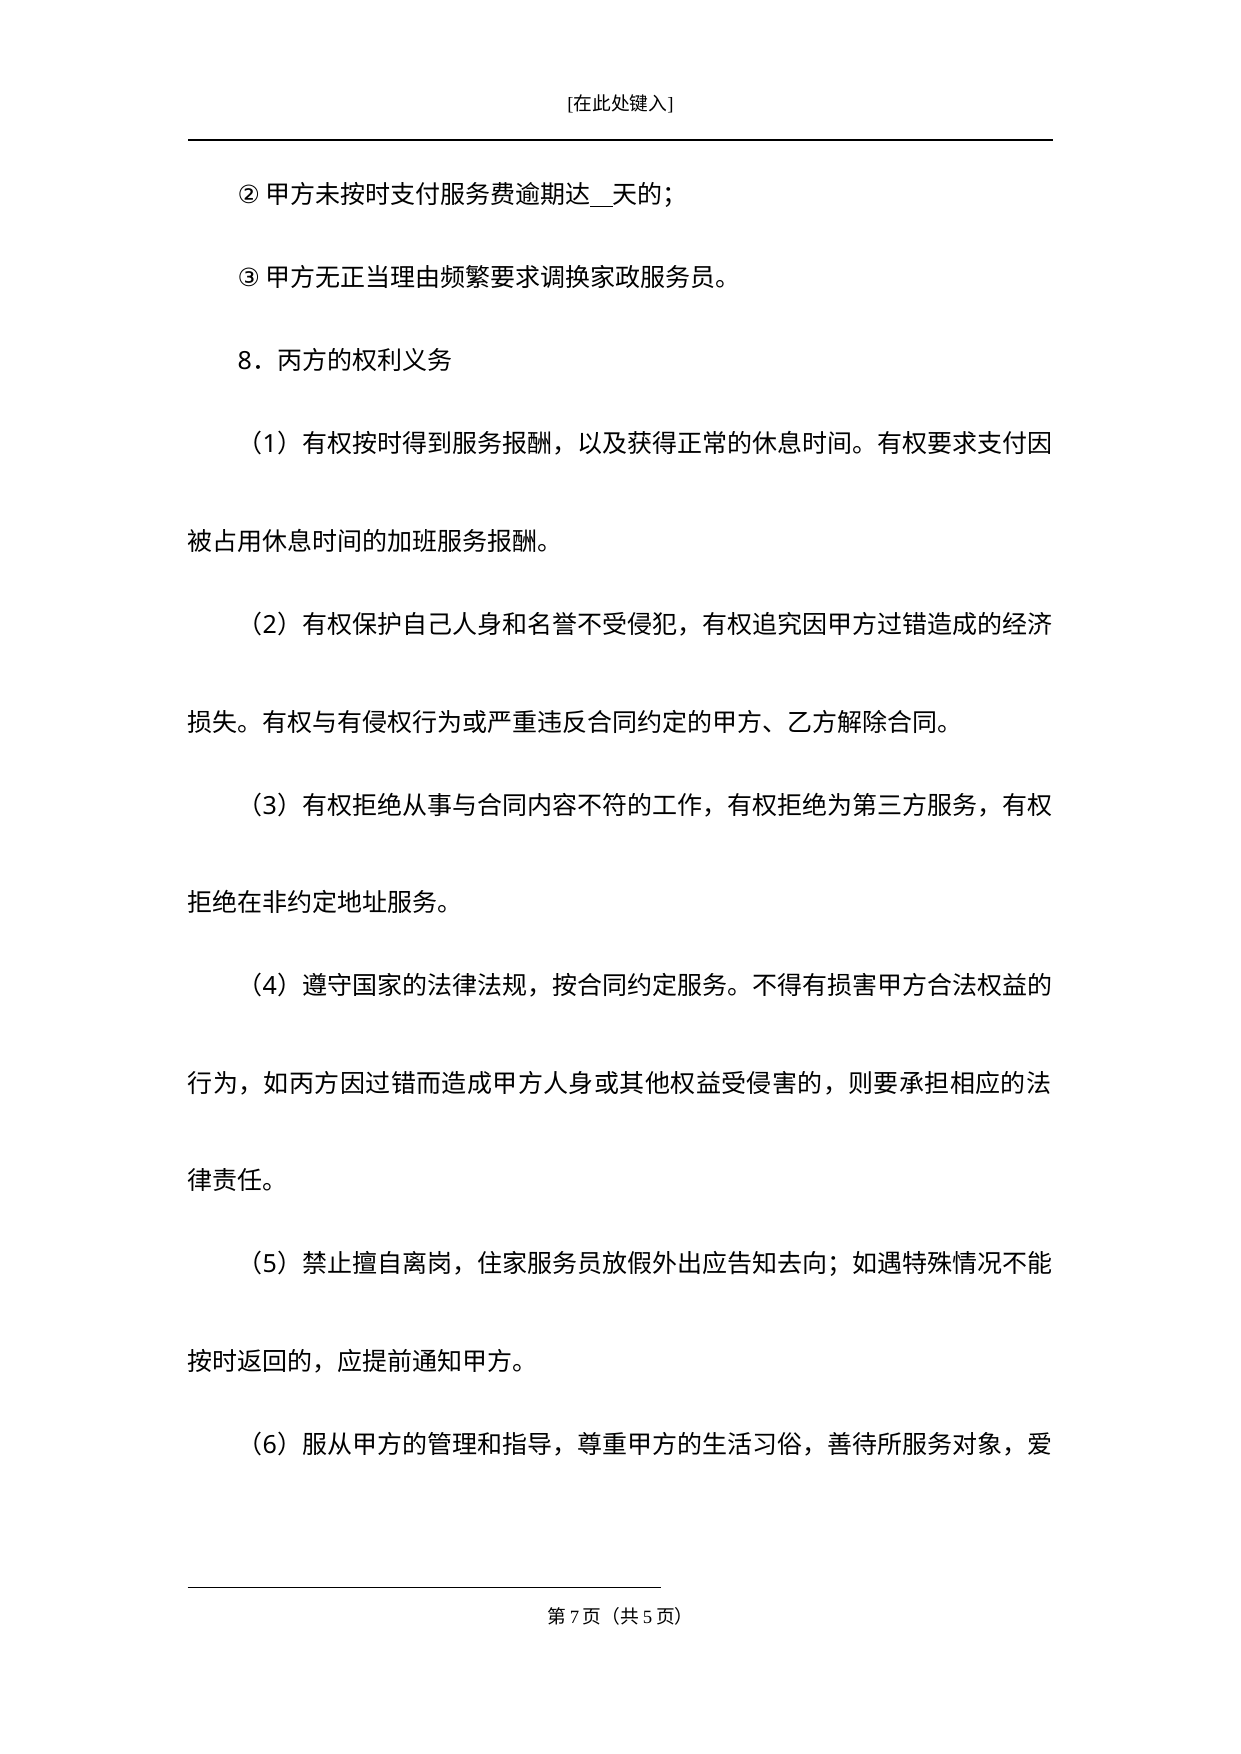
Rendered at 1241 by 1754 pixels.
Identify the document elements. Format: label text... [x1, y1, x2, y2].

text （3）有权拒绝从事与合同内容不符的工作，有权拒绝为第三方服务，有权拒绝在非约定地址服务。 [187, 771, 1053, 933]
text 8．丙方的权利义务 [187, 326, 1053, 391]
text ③甲方无正当理由频繁要求调换家政服务员。 [187, 243, 1053, 308]
text ②甲方未按时支付服务费逾期达 天的； [187, 160, 1053, 225]
text （2）有权保护自己人身和名誉不受侵犯，有权追究因甲方过错造成的经济损失。有权与有侵权行为或严重违反合同约定的甲方、乙方解除合同。 [187, 590, 1053, 753]
text （1）有权按时得到服务报酬，以及获得正常的休息时间。有权要求支付因被占用休息时间的加班服务报酬。 [187, 409, 1053, 572]
text （4）遵守国家的法律法规，按合同约定服务。不得有损害甲方合法权益的行为，如丙方因过错而造成甲方人身或其他权益受侵害的，则要承担相应的法律责任。 [187, 951, 1053, 1211]
text （5）禁止擅自离岗，住家服务员放假外出应告知去向；如遇特殊情况不能按时返回的，应提前通知甲方。 [187, 1229, 1053, 1392]
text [187, 1410, 1053, 1475]
